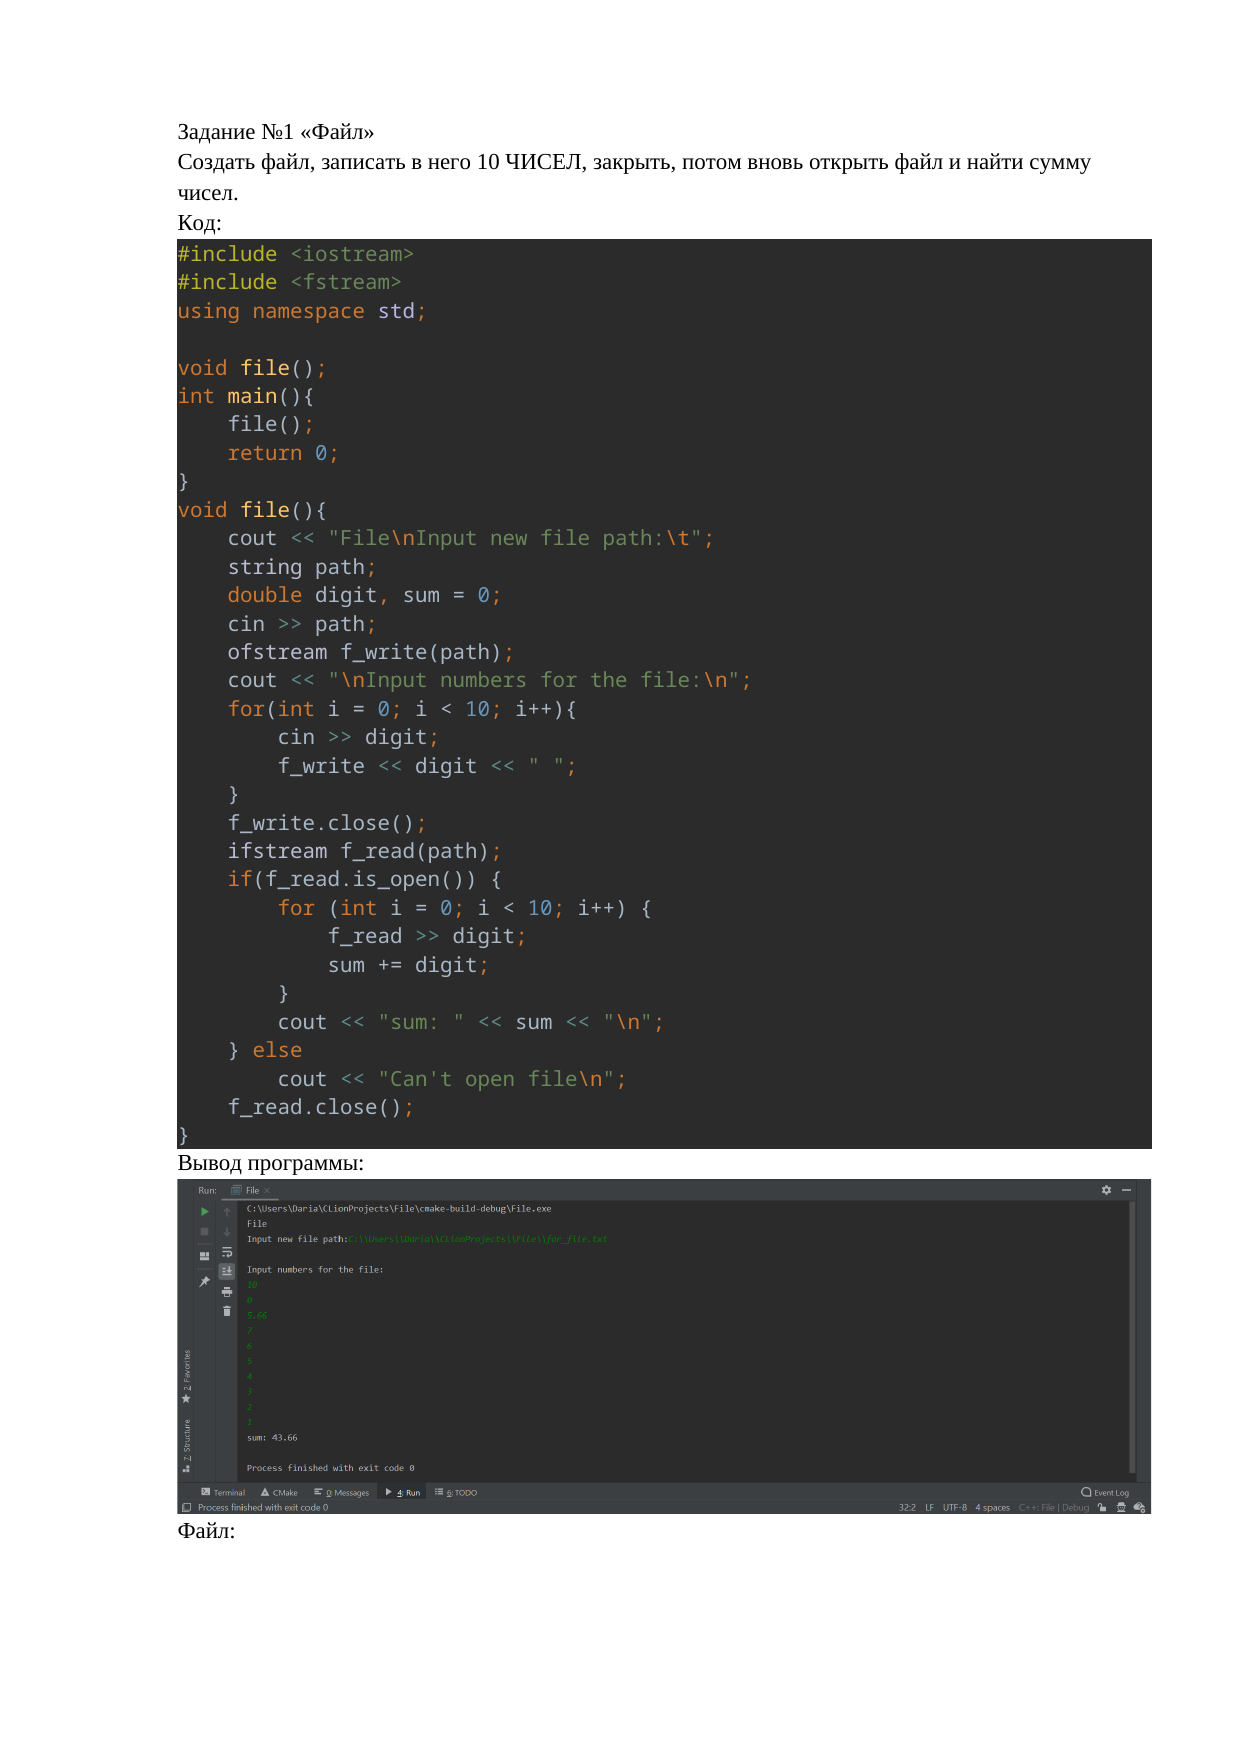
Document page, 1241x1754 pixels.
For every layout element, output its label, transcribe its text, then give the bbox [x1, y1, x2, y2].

text Создать файл, записать в него 10 ЧИСЕЛ, закрыть, потом вновь открыть файл и найти сумму чисел. [177, 148, 1152, 205]
picture [177, 1179, 1152, 1514]
text Код: [177, 209, 1152, 235]
text Файл: [177, 1517, 1152, 1544]
text Задание №1 «Файл» [177, 118, 1152, 144]
text #include <iostream> #include <fstream> using namespace std; void file(); int main(){ file(); return 0; } void file(){ cout << "File\nInput new file path:\t"; string path; double digit, sum = 0; cin >> path; ofstream f_write(path); cout << "\nInput numbers for the file:\n"; for(int i = 0; i < 10; i++){ cin >> digit; f_write << digit << " "; } f_write.close(); ifstream f_read(path); if(f_read.is_open()) { for (int i = 0; i < 10; i++) { f_read >> digit; sum += digit; } cout << "sum: " << sum << "\n"; } else cout << "Can't open file\n"; f_read.close(); } [177, 239, 1152, 1149]
text Вывод программы: [177, 1149, 1152, 1175]
